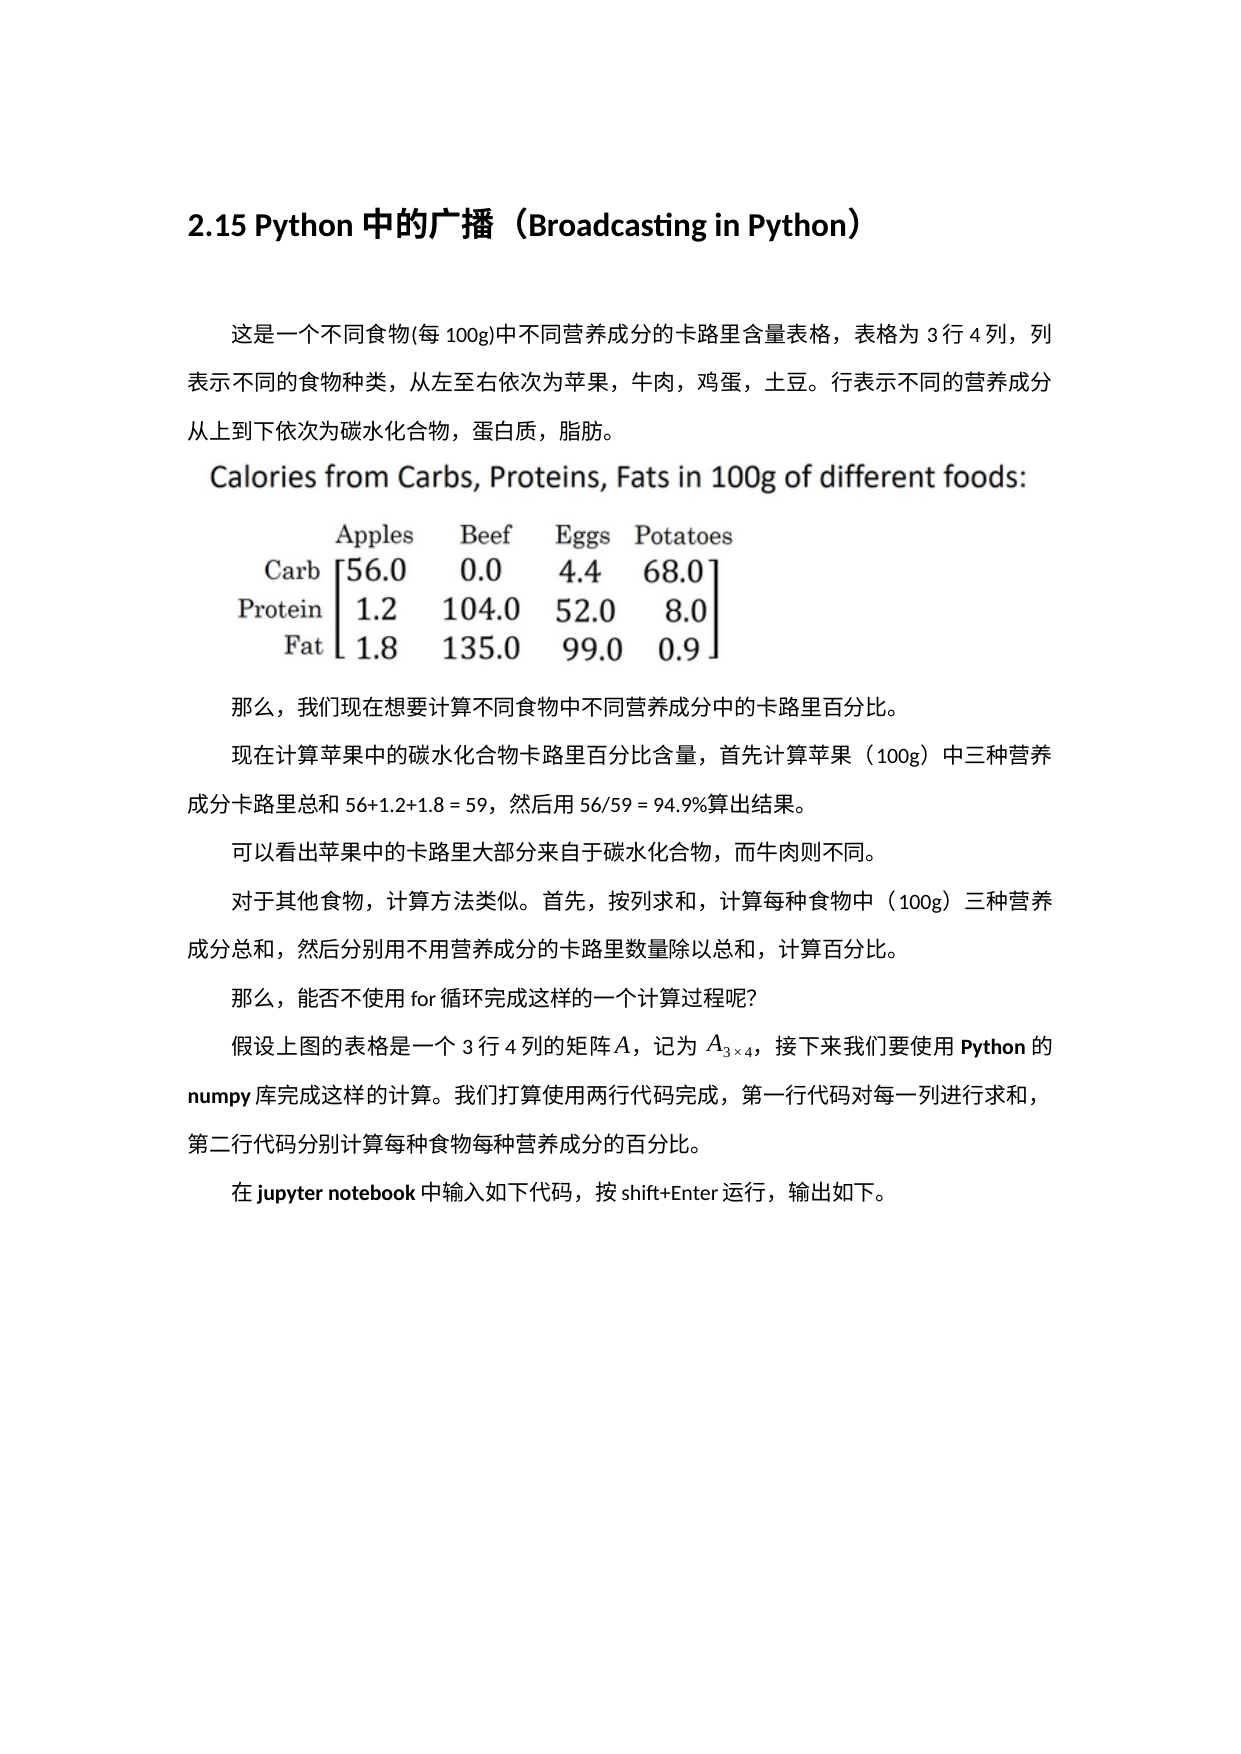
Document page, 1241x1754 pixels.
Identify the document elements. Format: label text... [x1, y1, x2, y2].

text 在jupyter notebook中输入如下代码，按shift+Enter运行，输出如下。 [187, 1174, 1053, 1207]
text 这是一个不同食物(每100g)中不同营养成分的卡路里含量表格，表格为3行4列，列表示不同的食物种类，从左至右依次为苹果，牛肉，鸡蛋，土豆。行表示不同的营养成分，从上到下依次为碳水化合物，蛋白质，脂肪。 [187, 316, 1053, 446]
text 可以看出苹果中的卡路里大部分来自于碳水化合物，而牛肉则不同。 [187, 835, 1053, 867]
picture [187, 462, 1053, 674]
text 那么，我们现在想要计算不同食物中不同营养成分中的卡路里百分比。 [187, 689, 1053, 722]
text 现在计算苹果中的碳水化合物卡路里百分比含量，首先计算苹果（100g）中三种营养成分卡路里总和56+1.2+1.8 = 59，然后用56/59 = 94.9%算出结果。 [187, 738, 1053, 819]
text 假设上图的表格是一个3行4列的矩阵，记为 ，接下来我们要使用Python的numpy库完成这样的计算。我们打算使用两行代码完成，第一行代码对每一列进行求和，第二行代码分别计算每种食物每种营养成分的百分比。 [187, 1029, 1053, 1159]
text 对于其他食物，计算方法类似。首先，按列求和，计算每种食物中（100g）三种营养成分总和，然后分别用不用营养成分的卡路里数量除以总和，计算百分比。 [187, 883, 1053, 964]
text 那么，能否不使用for循环完成这样的一个计算过程呢？ [187, 980, 1053, 1013]
subtitle 2.15 Python 中的广播（Broadcasting in Python） [187, 189, 1053, 254]
